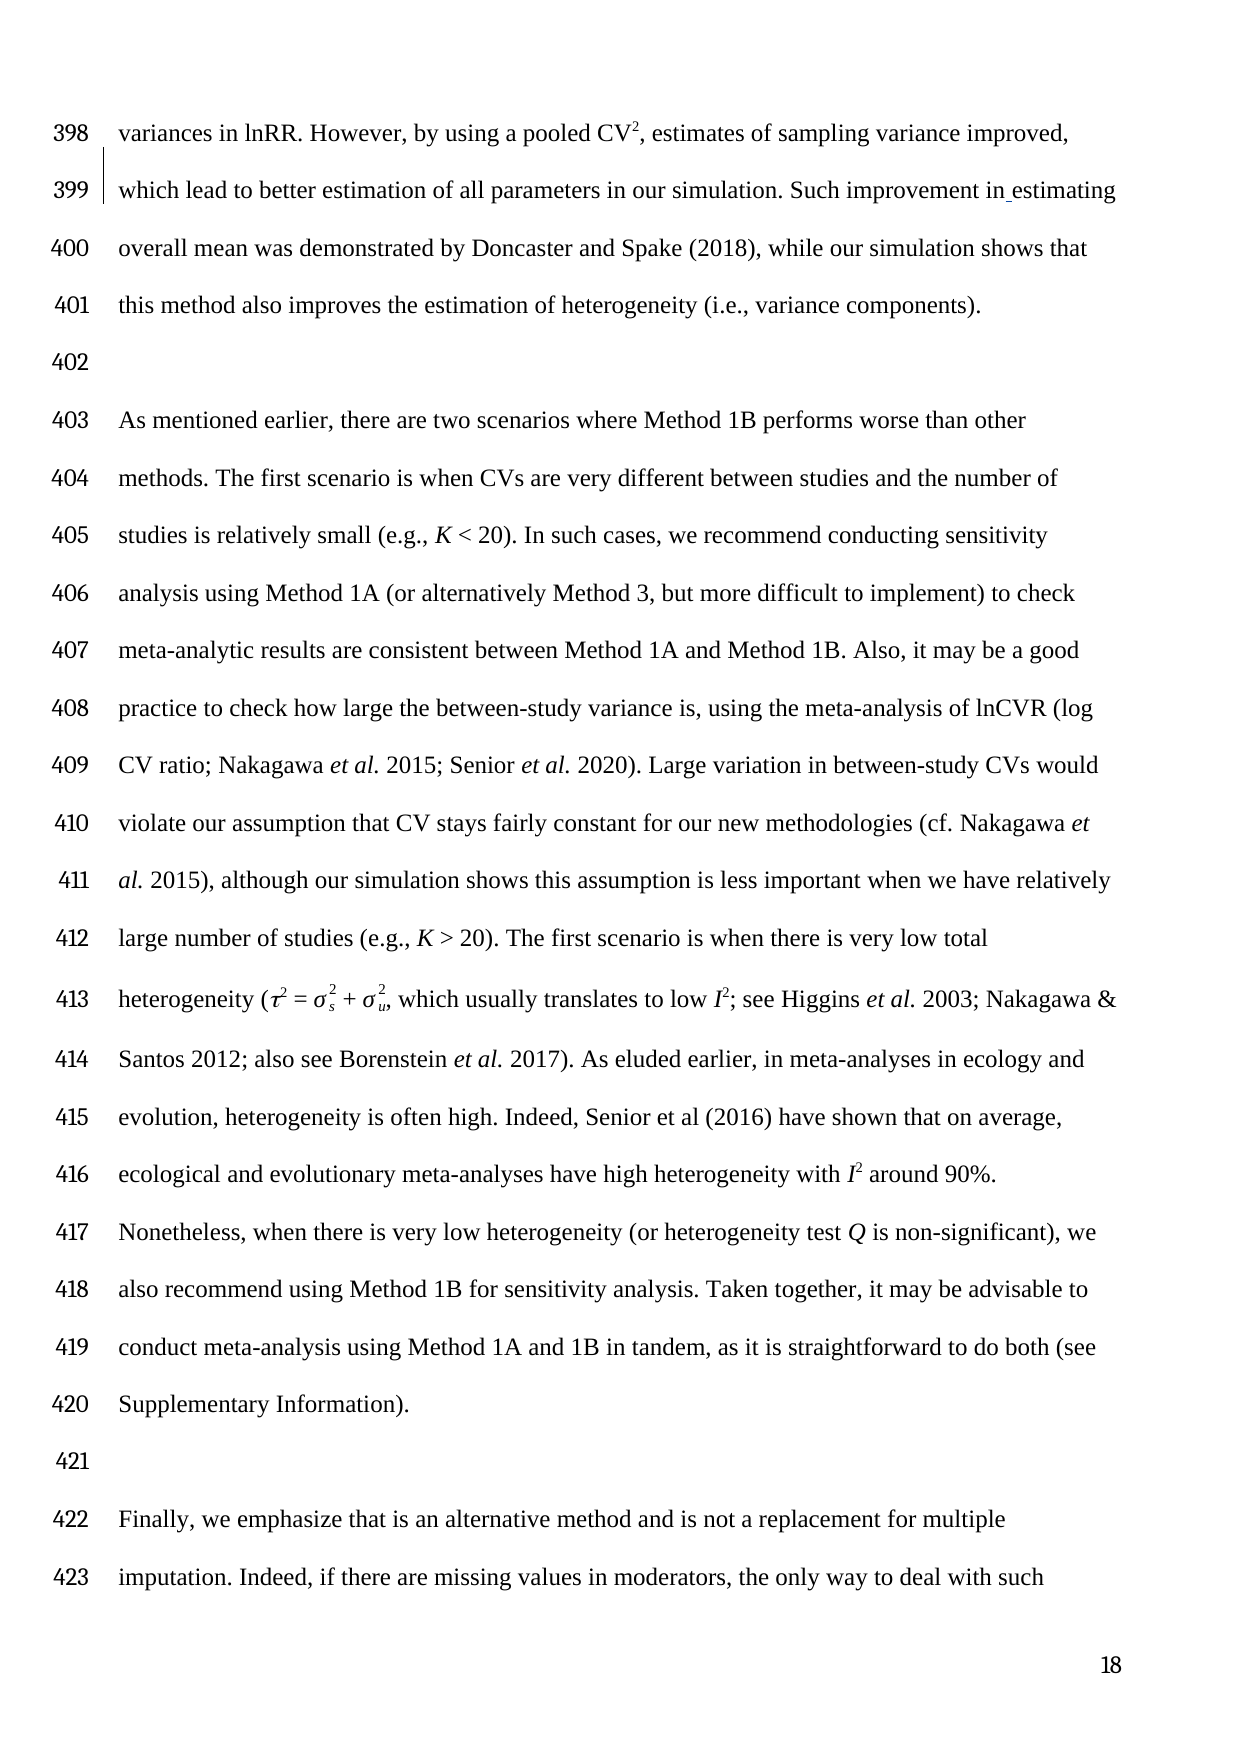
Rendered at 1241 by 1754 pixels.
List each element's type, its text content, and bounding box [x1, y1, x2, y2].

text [118, 1504, 1122, 1591]
text As mentioned earlier, there are two scenarios where Method 1B performs worse than other methods. The first scenario is when CVs are very different between studies and the number of studies is relatively small (e.g., K < 20). In such cases, we recommend conducting sensitivity analysis using Method 1A (or alternatively Method 3, but more difficult to implement) to check meta-analytic results are consistent between Method 1A and Method 1B. Also, it may be a good practice to check how large the between-study variance is, using the meta-analysis of lnCVR (log CV ratio; Nakagawa et al. 2015; Senior et al. 2020). Large variation in between-study CVs would violate our assumption that CV stays fairly constant for our new methodologies (cf. Nakagawa et al. 2015), although our simulation shows this assumption is less important when we have relatively large number of studies (e.g., K > 20). The first scenario is when there is very low total heterogeneity (2 = + , which usually translates to low I2; see Higgins et al. 2003; Nakagawa & Santos 2012; also see Borenstein et al. 2017). As eluded earlier, in meta-analyses in ecology and evolution, heterogeneity is often high. Indeed, Senior et al (2016) have shown that on average, ecological and evolutionary meta-analyses have high heterogeneity with I2 around 90%. Nonetheless, when there is very low heterogeneity (or heterogeneity test Q is non-significant), we also recommend using Method 1B for sensitivity analysis. Taken together, it may be advisable to conduct meta-analysis using Method 1A and 1B in tandem, as it is straightforward to do both (see Supplementary Information). [118, 406, 1122, 1418]
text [118, 118, 1122, 319]
